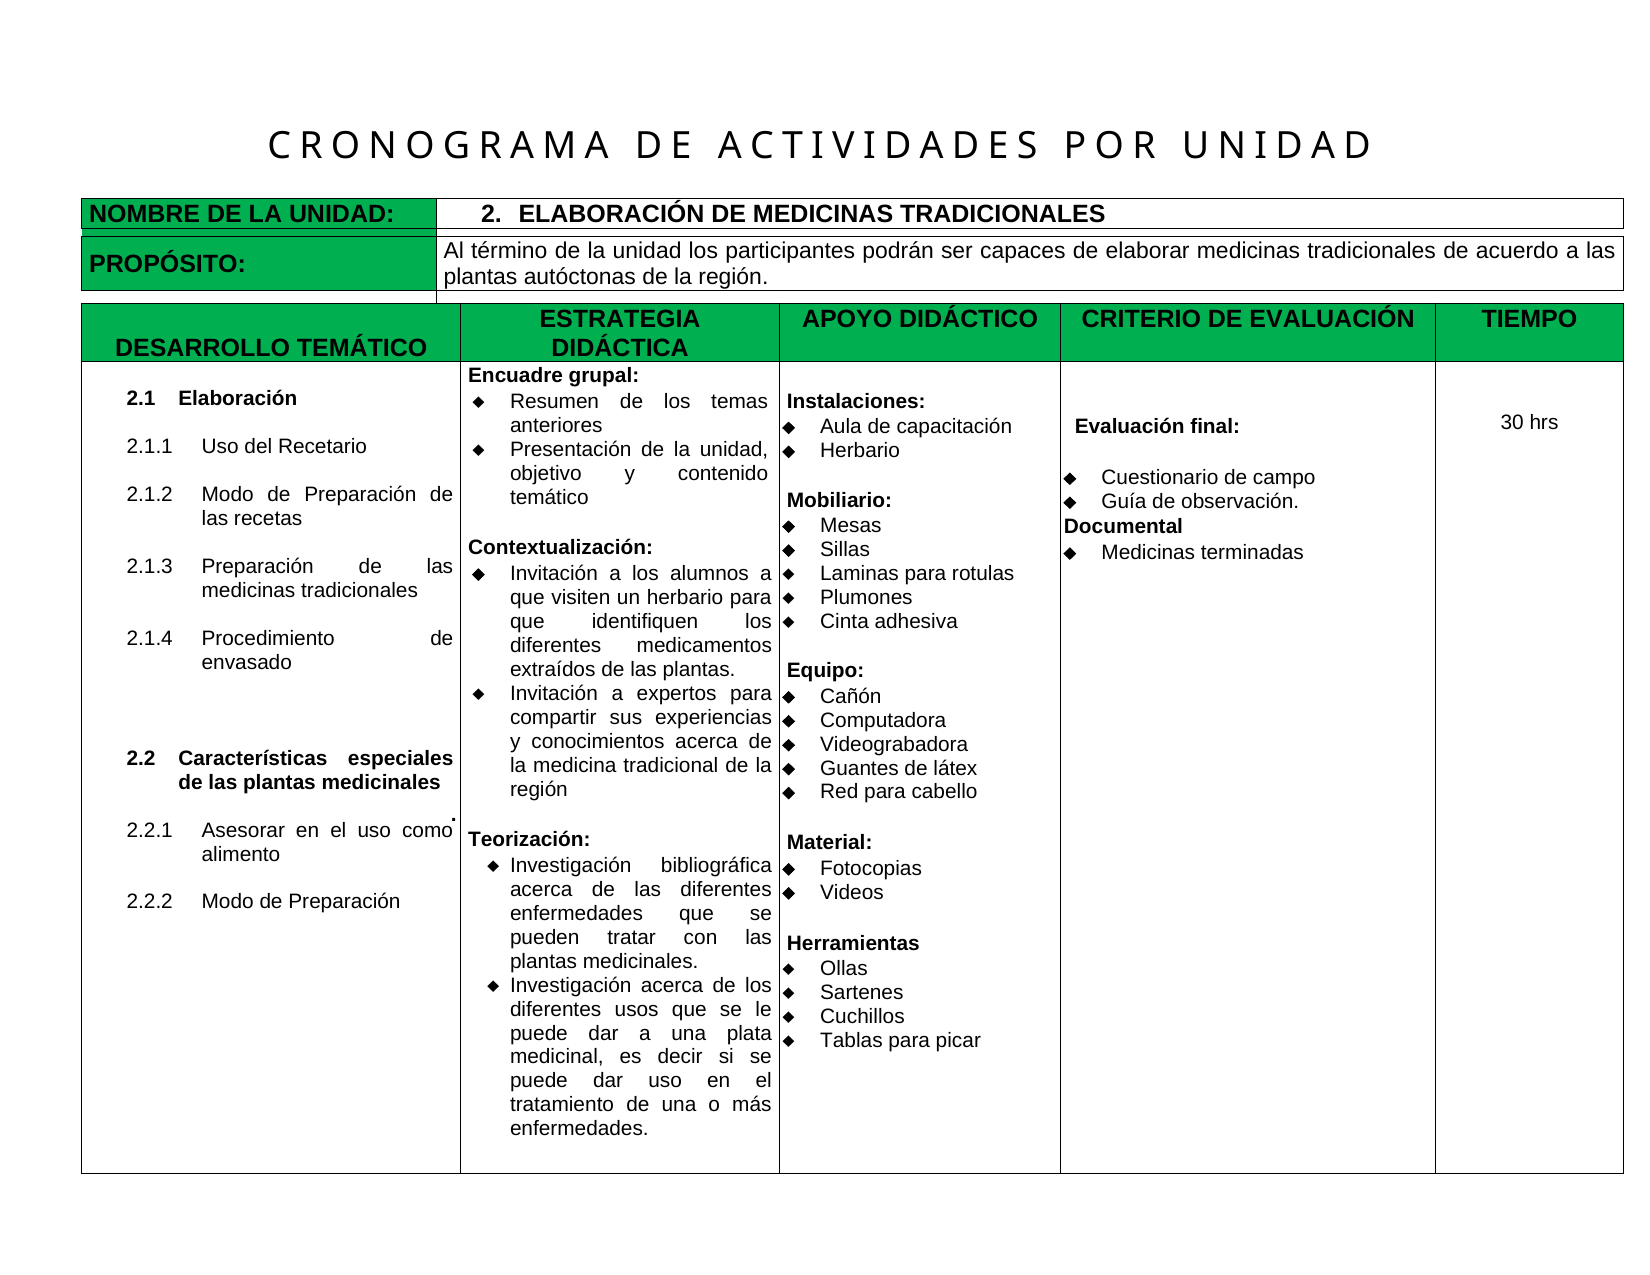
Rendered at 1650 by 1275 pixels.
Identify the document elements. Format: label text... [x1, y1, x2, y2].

table_cell Al término de la unidad los participantes podrán ser capaces de elaborar medicinas tradicionales de acuerdo a las plantas autóctonas de la región. [437, 237, 1623, 290]
table_cell [82, 229, 436, 236]
table_cell [82, 291, 436, 303]
table_cell [437, 291, 1623, 303]
table_cell ESTRATEGIA DIDÁCTICA [461, 304, 779, 361]
table_cell TIEMPO [1436, 304, 1623, 361]
table_cell DESARROLLO TEMÁTICO [82, 304, 460, 361]
table_cell CRITERIO DE EVALUACIÓN [1061, 304, 1435, 361]
table_cell Elaboración Uso del Recetario Modo de Preparación de las recetas Preparación de las medicinas tradicionales Procedimiento de envasado Características especiales de las plantas medicinales Asesorar en el uso como alimento Modo de Preparación [82, 362, 460, 1173]
table_cell Evaluación final: Cuestionario de campo Guía de observación. Documental Medicinas terminadas [1061, 362, 1435, 1173]
table_cell PROPÓSITO: [82, 237, 436, 290]
table_cell Instalaciones: Aula de capacitación Herbario Mobiliario: Mesas Sillas Laminas para rotulas Plumones Cinta adhesiva Equipo: Cañón Computadora Videograbadora Guantes de látex Red para cabello Material: Fotocopias Videos Herramientas Ollas Sartenes Cuchillos Tablas para picar [780, 362, 1060, 1173]
table_header NOMBRE DE LA UNIDAD: [82, 199, 436, 228]
table_header ELABORACIÓN DE MEDICINAS TRADICIONALES [437, 199, 1623, 228]
table_cell Encuadre grupal: Resumen de los temas anteriores Presentación de la unidad, objetivo y contenido temático Contextualización: Invitación a los alumnos a que visiten un herbario para que identifiquen los diferentes medicamentos extraídos de las plantas. Invitación a expertos para compartir sus experiencias y conocimientos acerca de la medicina tradicional de la región . Teorización: Investigación bibliográfica acerca de las diferentes enfermedades que se pueden tratar con las plantas medicinales. Investigación acerca de los diferentes usos que se le puede dar a una plata medicinal, es decir si se puede dar uso en el tratamiento de una o más enfermedades. [461, 362, 779, 1173]
table_cell 30 hrs [1436, 362, 1623, 1173]
table_cell APOYO DIDÁCTICO [780, 304, 1060, 361]
text CRONOGRAMA DE ACTIVIDADES POR UNIDAD [59, 118, 1580, 169]
table_cell [437, 229, 1623, 236]
